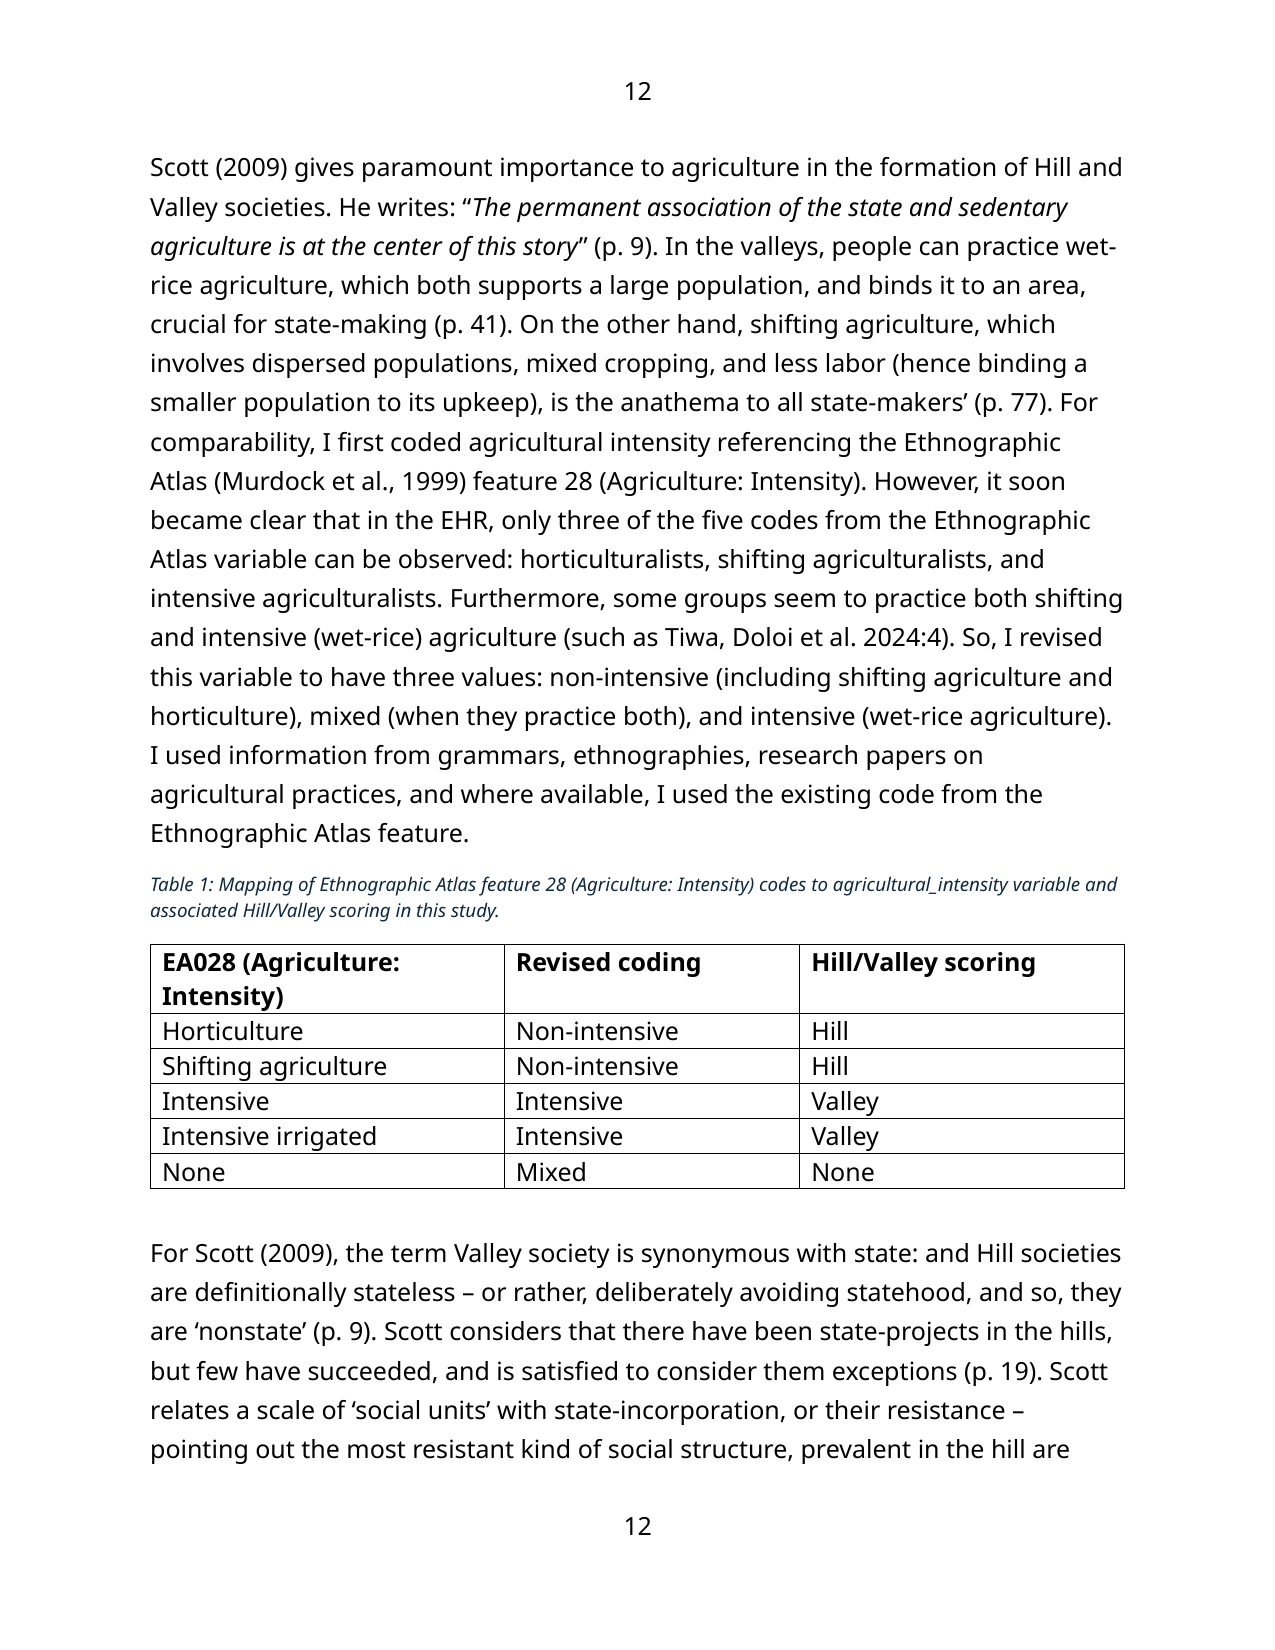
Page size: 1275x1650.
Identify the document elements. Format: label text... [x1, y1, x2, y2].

table_cell Intensive [151, 1084, 504, 1118]
table_cell None [800, 1154, 1124, 1188]
table_cell Mixed [505, 1154, 799, 1188]
table_cell Shifting agriculture [151, 1049, 504, 1083]
table_cell Intensive [505, 1119, 799, 1153]
table_cell Valley [800, 1084, 1124, 1118]
table_cell Non-intensive [505, 1049, 799, 1083]
table_cell Valley [800, 1119, 1124, 1153]
table_cell Intensive irrigated [151, 1119, 504, 1153]
table_header Hill/Valley scoring [800, 945, 1124, 1013]
table_cell Non-intensive [505, 1014, 799, 1048]
text Table 1: Mapping of Ethnographic Atlas feature 28 (Agriculture: Intensity) codes to agricultural_intensity variable and associated Hill/Valley scoring in this study. [150, 872, 1125, 923]
table_header Revised coding [505, 945, 799, 1013]
table_cell Intensive [505, 1084, 799, 1118]
table_header EA028 (Agriculture: Intensity) [151, 945, 504, 1013]
table_cell None [151, 1154, 504, 1188]
table_cell Horticulture [151, 1014, 504, 1048]
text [150, 1236, 1125, 1466]
table_cell Hill [800, 1014, 1124, 1048]
text Scott (2009) gives paramount importance to agriculture in the formation of Hill and Valley societies. He writes: “The permanent association of the state and sedentary agriculture is at the center of this story” (p. 9). In the valleys, people can practice wet-rice agriculture, which both supports a large population, and binds it to an area, crucial for state-making (p. 41). On the other hand, shifting agriculture, which involves dispersed populations, mixed cropping, and less labor (hence binding a smaller population to its upkeep), is the anathema to all state-makers’ (p. 77). For comparability, I first coded agricultural intensity referencing the Ethnographic Atlas (Murdock et al., 1999) feature 28 (Agriculture: Intensity). However, it soon became clear that in the EHR, only three of the five codes from the Ethnographic Atlas variable can be observed: horticulturalists, shifting agriculturalists, and intensive agriculturalists. Furthermore, some groups seem to practice both shifting and intensive (wet-rice) agriculture (such as Tiwa, Doloi et al. 2024:4). So, I revised this variable to have three values: non-intensive (including shifting agriculture and horticulture), mixed (when they practice both), and intensive (wet-rice agriculture). I used information from grammars, ethnographies, research papers on agricultural practices, and where available, I used the existing code from the Ethnographic Atlas feature. [150, 150, 1125, 850]
table_cell Hill [800, 1049, 1124, 1083]
